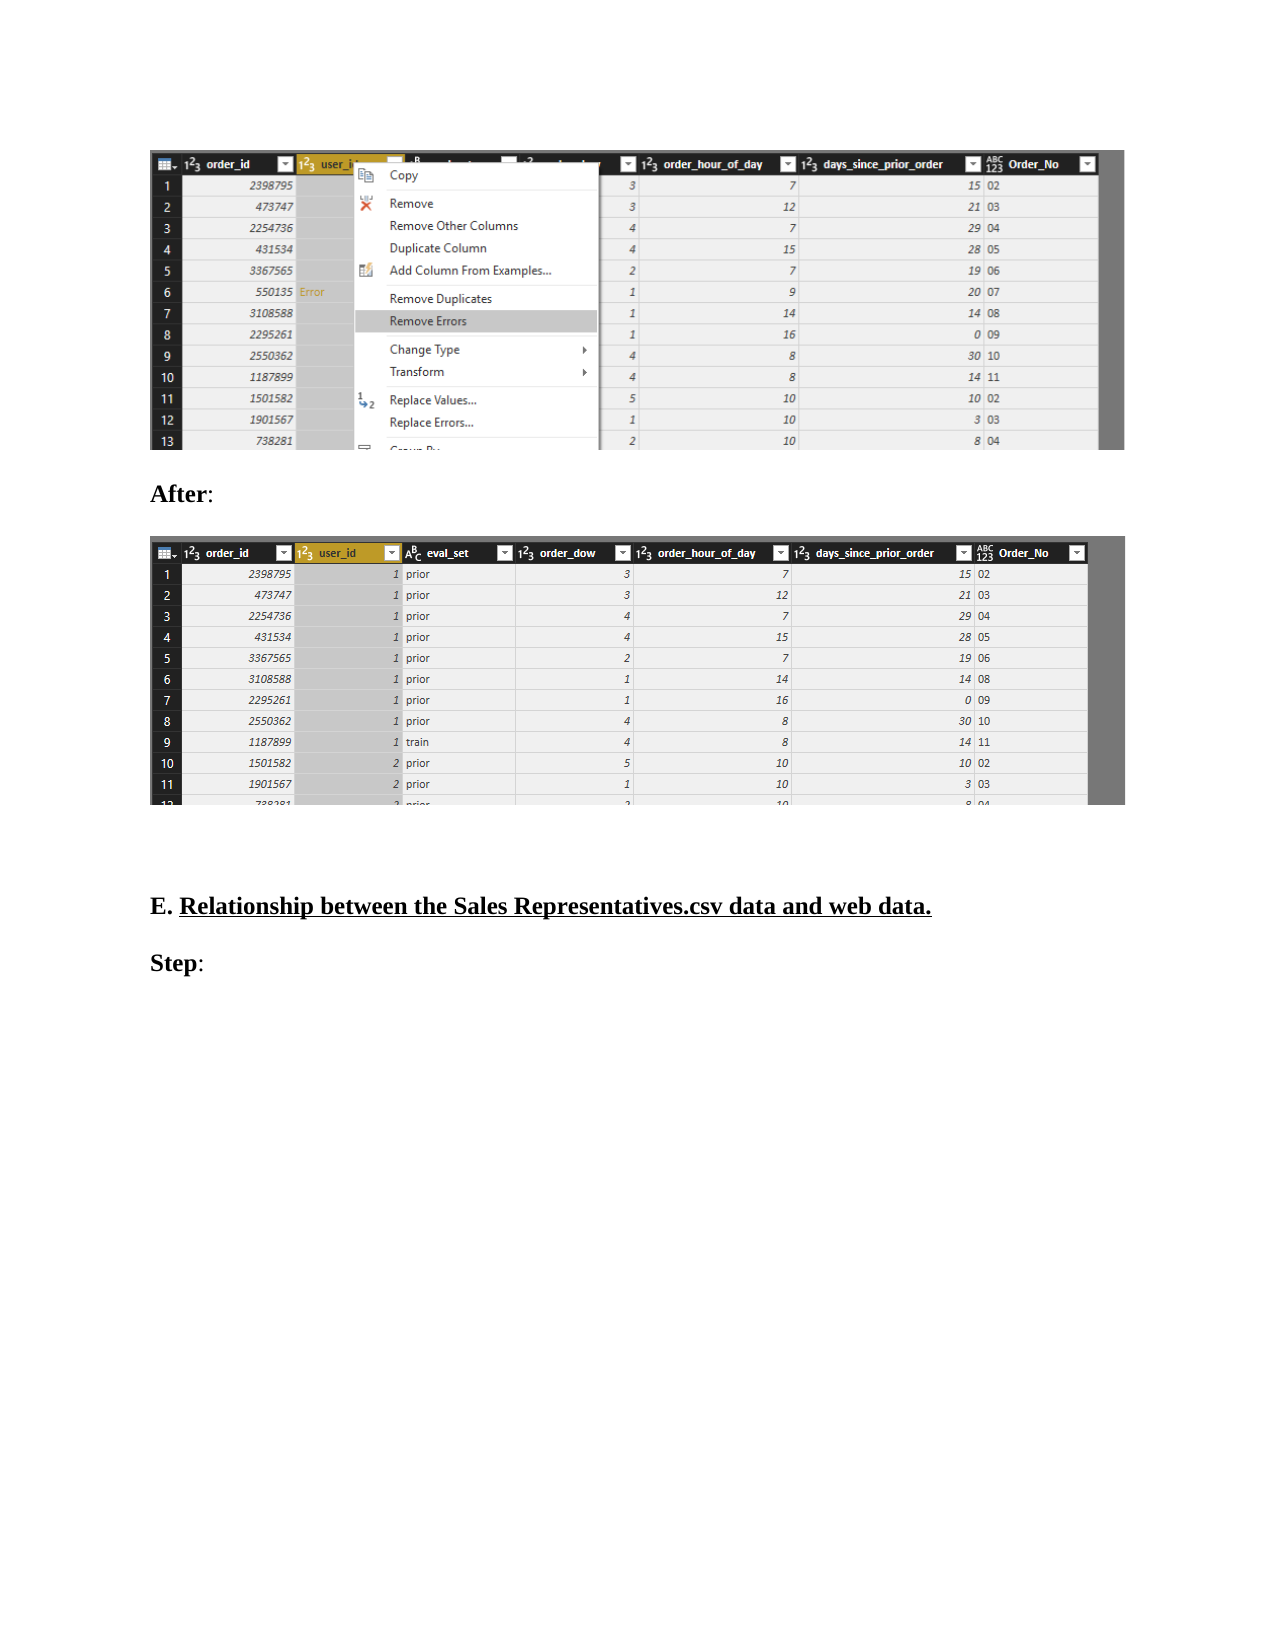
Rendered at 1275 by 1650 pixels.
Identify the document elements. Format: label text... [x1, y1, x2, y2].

text Step: [150, 948, 1125, 977]
text After: [150, 479, 1125, 507]
picture [150, 536, 1125, 805]
picture [150, 150, 1125, 450]
text E. Relationship between the Sales Representatives.csv data and web data. [150, 891, 1125, 920]
